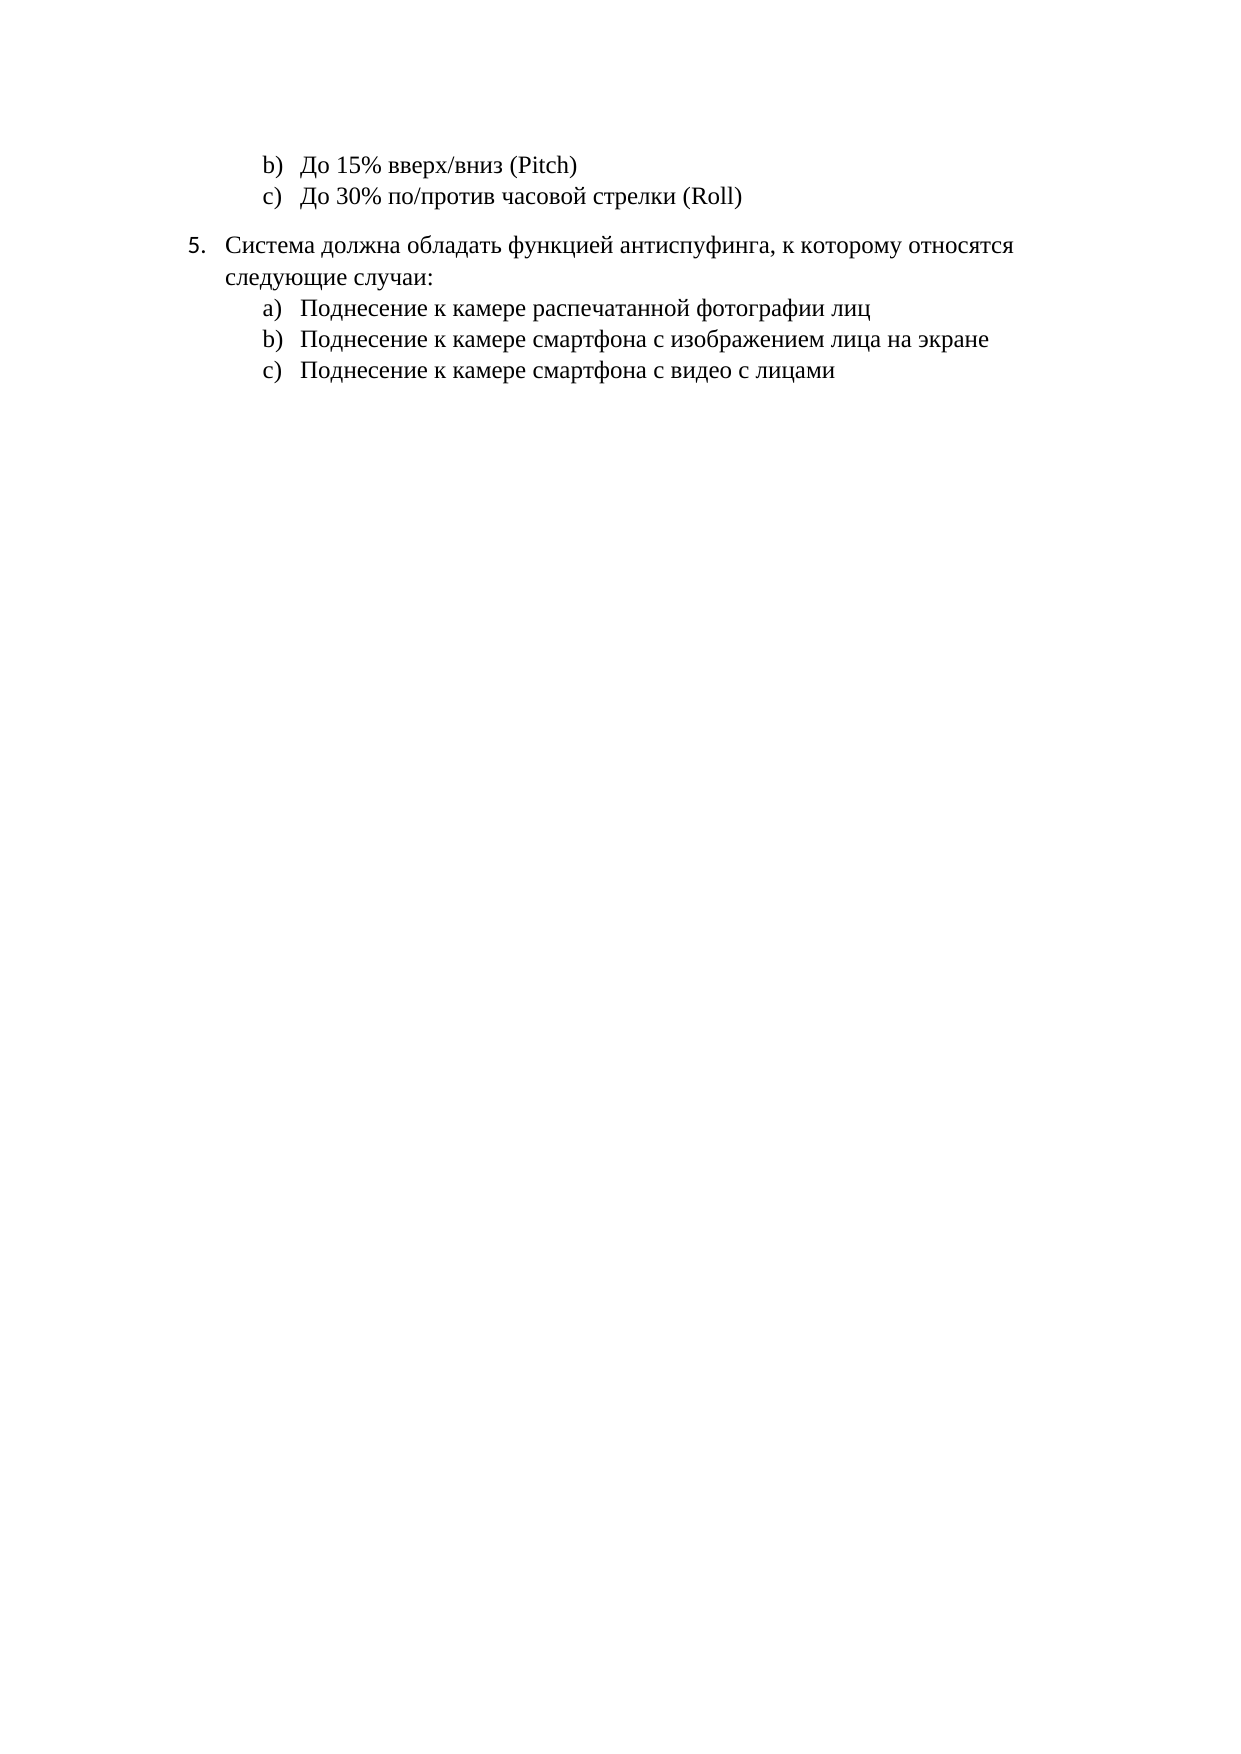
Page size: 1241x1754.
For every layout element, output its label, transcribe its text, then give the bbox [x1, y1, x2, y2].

list Поднесение к камере смартфона с видео с лицами [262, 355, 1090, 383]
list Поднесение к камере смартфона с изображением лица на экране [262, 324, 1090, 352]
list До 30% по/против часовой стрелки (Roll) [262, 181, 1090, 210]
list Поднесение к камере распечатанной фотографии лиц [262, 293, 1090, 321]
list До 15% вверх/вниз (Pitch) [262, 150, 1090, 179]
list Система должна обладать функцией антиспуфинга, к которому относятся следующие случаи: [187, 229, 1090, 290]
